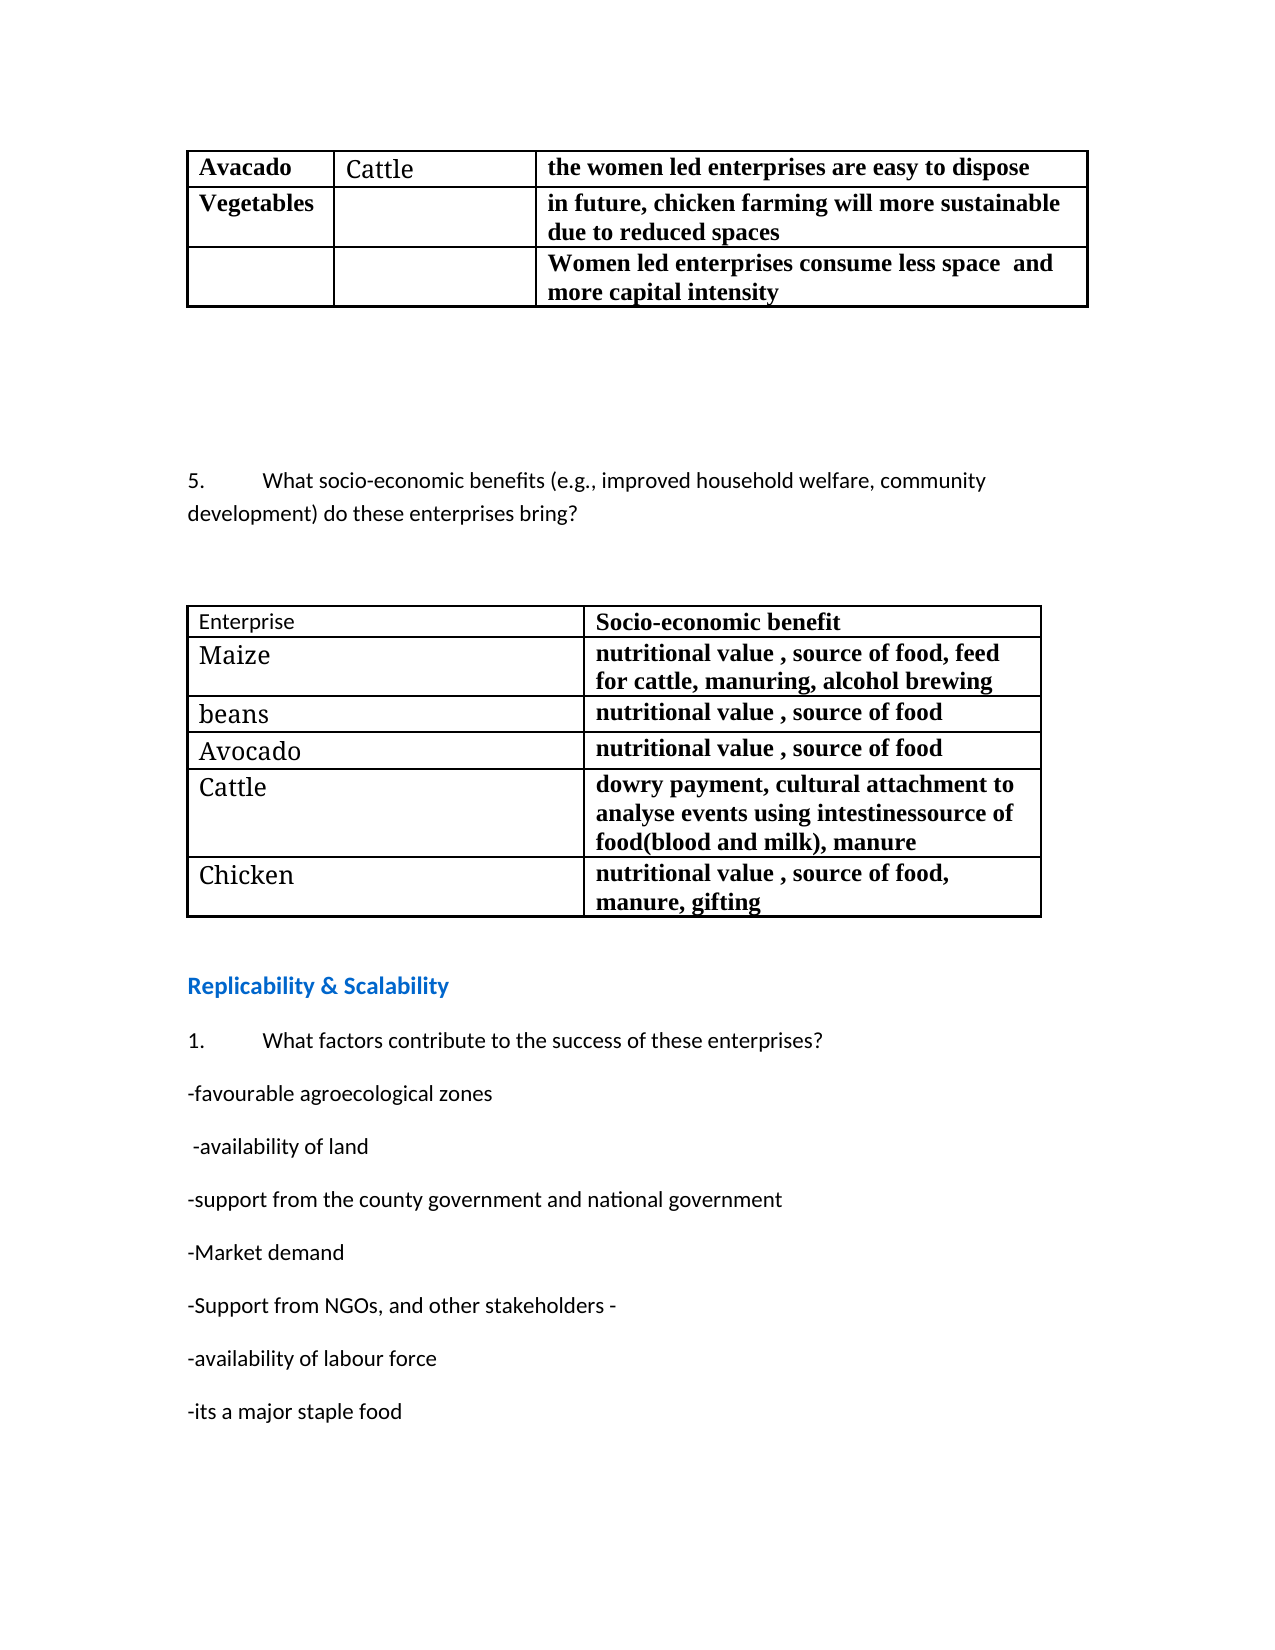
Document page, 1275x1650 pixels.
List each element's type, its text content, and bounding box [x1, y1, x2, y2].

text 1. What factors contribute to the success of these enterprises? [187, 1026, 1087, 1054]
text -favourable agroecological zones [187, 1079, 1087, 1107]
text -availability of labour force [187, 1344, 1087, 1372]
text -Market demand [187, 1238, 1087, 1266]
text -availability of land [187, 1132, 1087, 1160]
text -support from the county government and national government [187, 1185, 1087, 1213]
text 5. What socio-economic benefits (e.g., improved household welfare, community development) do these enterprises bring? [187, 466, 1087, 527]
text -its a major staple food [187, 1397, 1087, 1425]
text -Support from NGOs, and other stakeholders - [187, 1291, 1087, 1319]
text Replicability & Scalability [187, 970, 1087, 1001]
